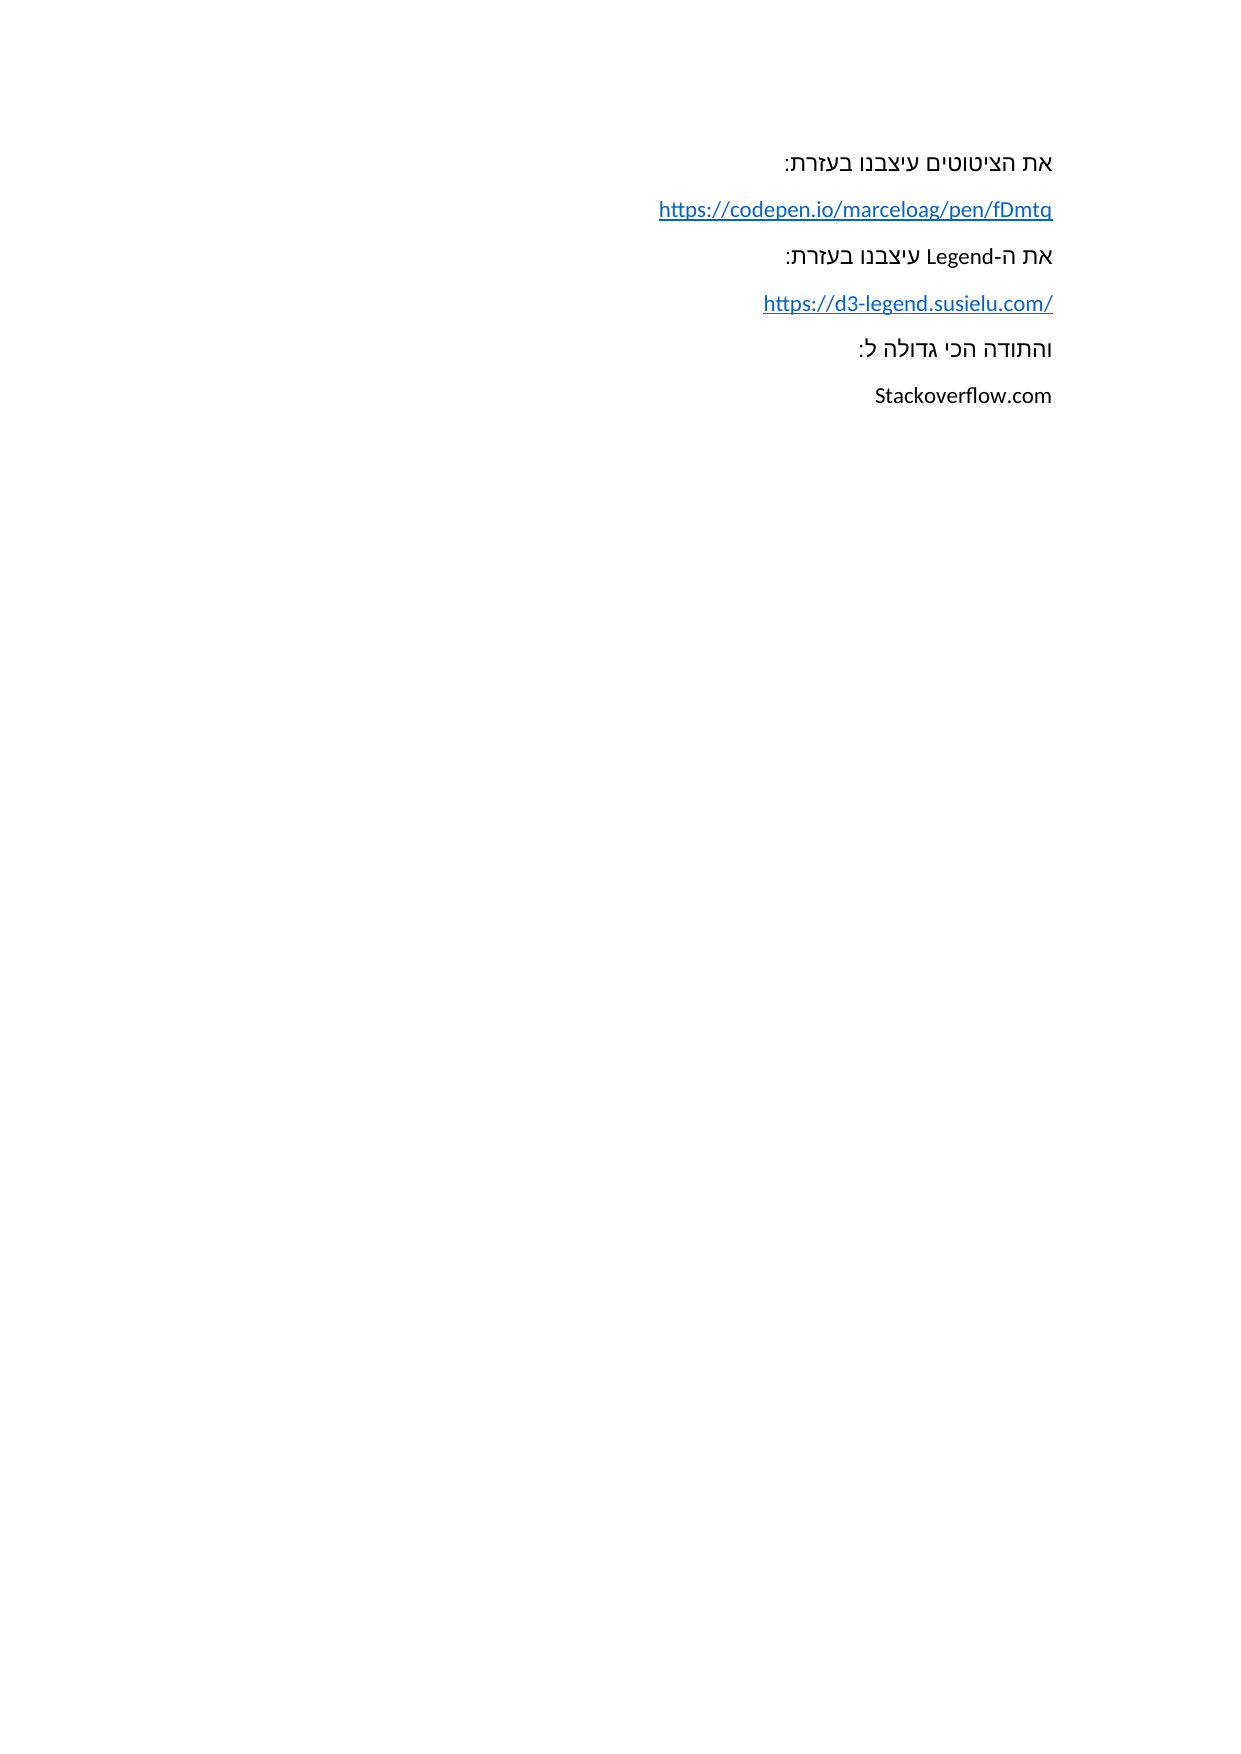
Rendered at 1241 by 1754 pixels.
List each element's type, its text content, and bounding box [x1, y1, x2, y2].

text את ה-Legend עיצבנו בעזרת: [187, 242, 1053, 270]
text https://d3-legend.susielu.com/ [187, 289, 1053, 317]
text והתודה הכי גדולה ל: [187, 336, 1053, 362]
text את הציטוטים עיצבנו בעזרת: [187, 150, 1053, 176]
text Stackoverflow.com [187, 381, 1053, 409]
text https://codepen.io/marceloag/pen/fDmtq [187, 195, 1053, 223]
